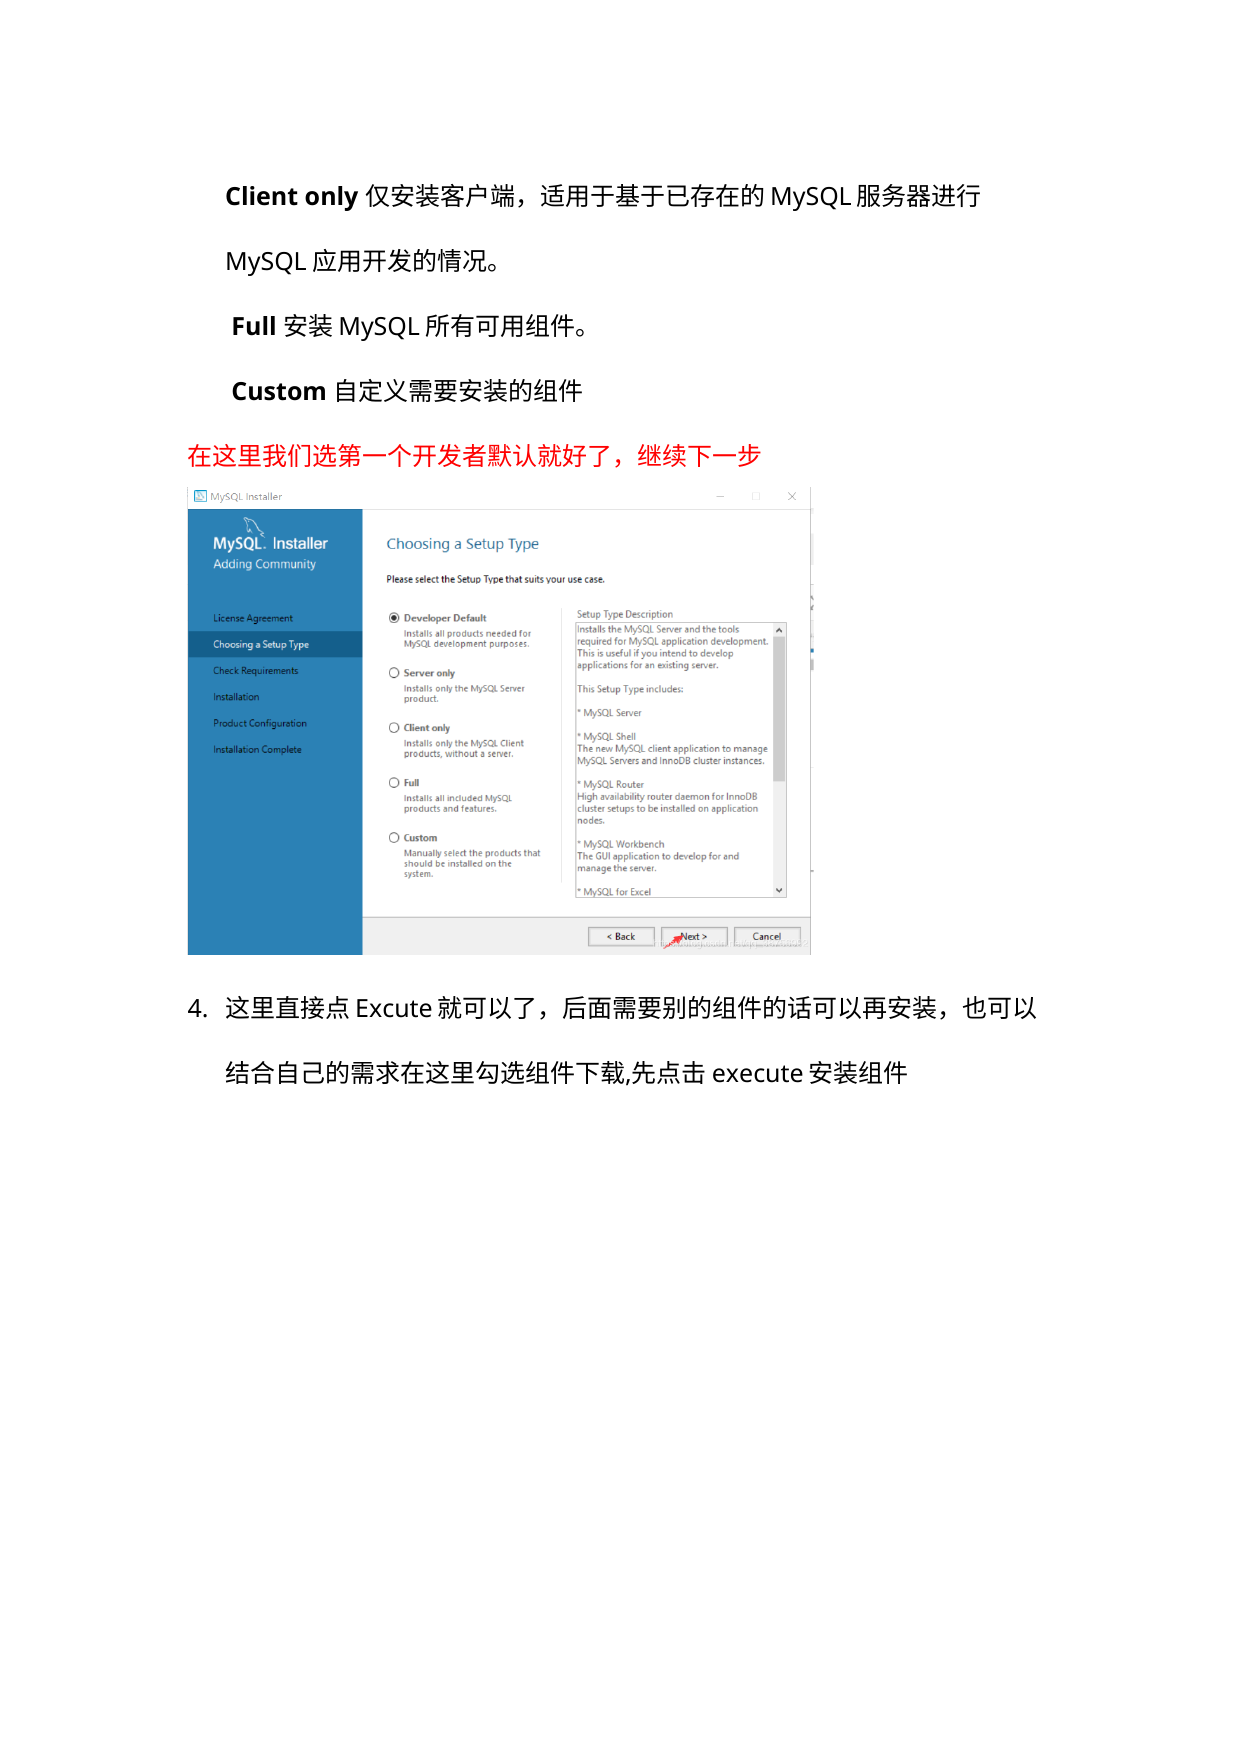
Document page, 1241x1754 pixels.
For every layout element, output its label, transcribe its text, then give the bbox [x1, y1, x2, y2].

list Client only 仅安装客户端，适用于基于已存在的MySQL服务器进行MySQL应用开发的情况。 [225, 162, 1053, 292]
list 这里直接点Excute就可以了，后面需要别的组件的话可以再安装，也可以结合自己的需求在这里勾选组件下载,先点击execute安装组件 [187, 974, 1053, 1104]
picture [187, 487, 814, 955]
text Full 安装MySQL所有可用组件。 [187, 292, 1053, 357]
text Custom 自定义需要安装的组件 [187, 357, 1053, 422]
